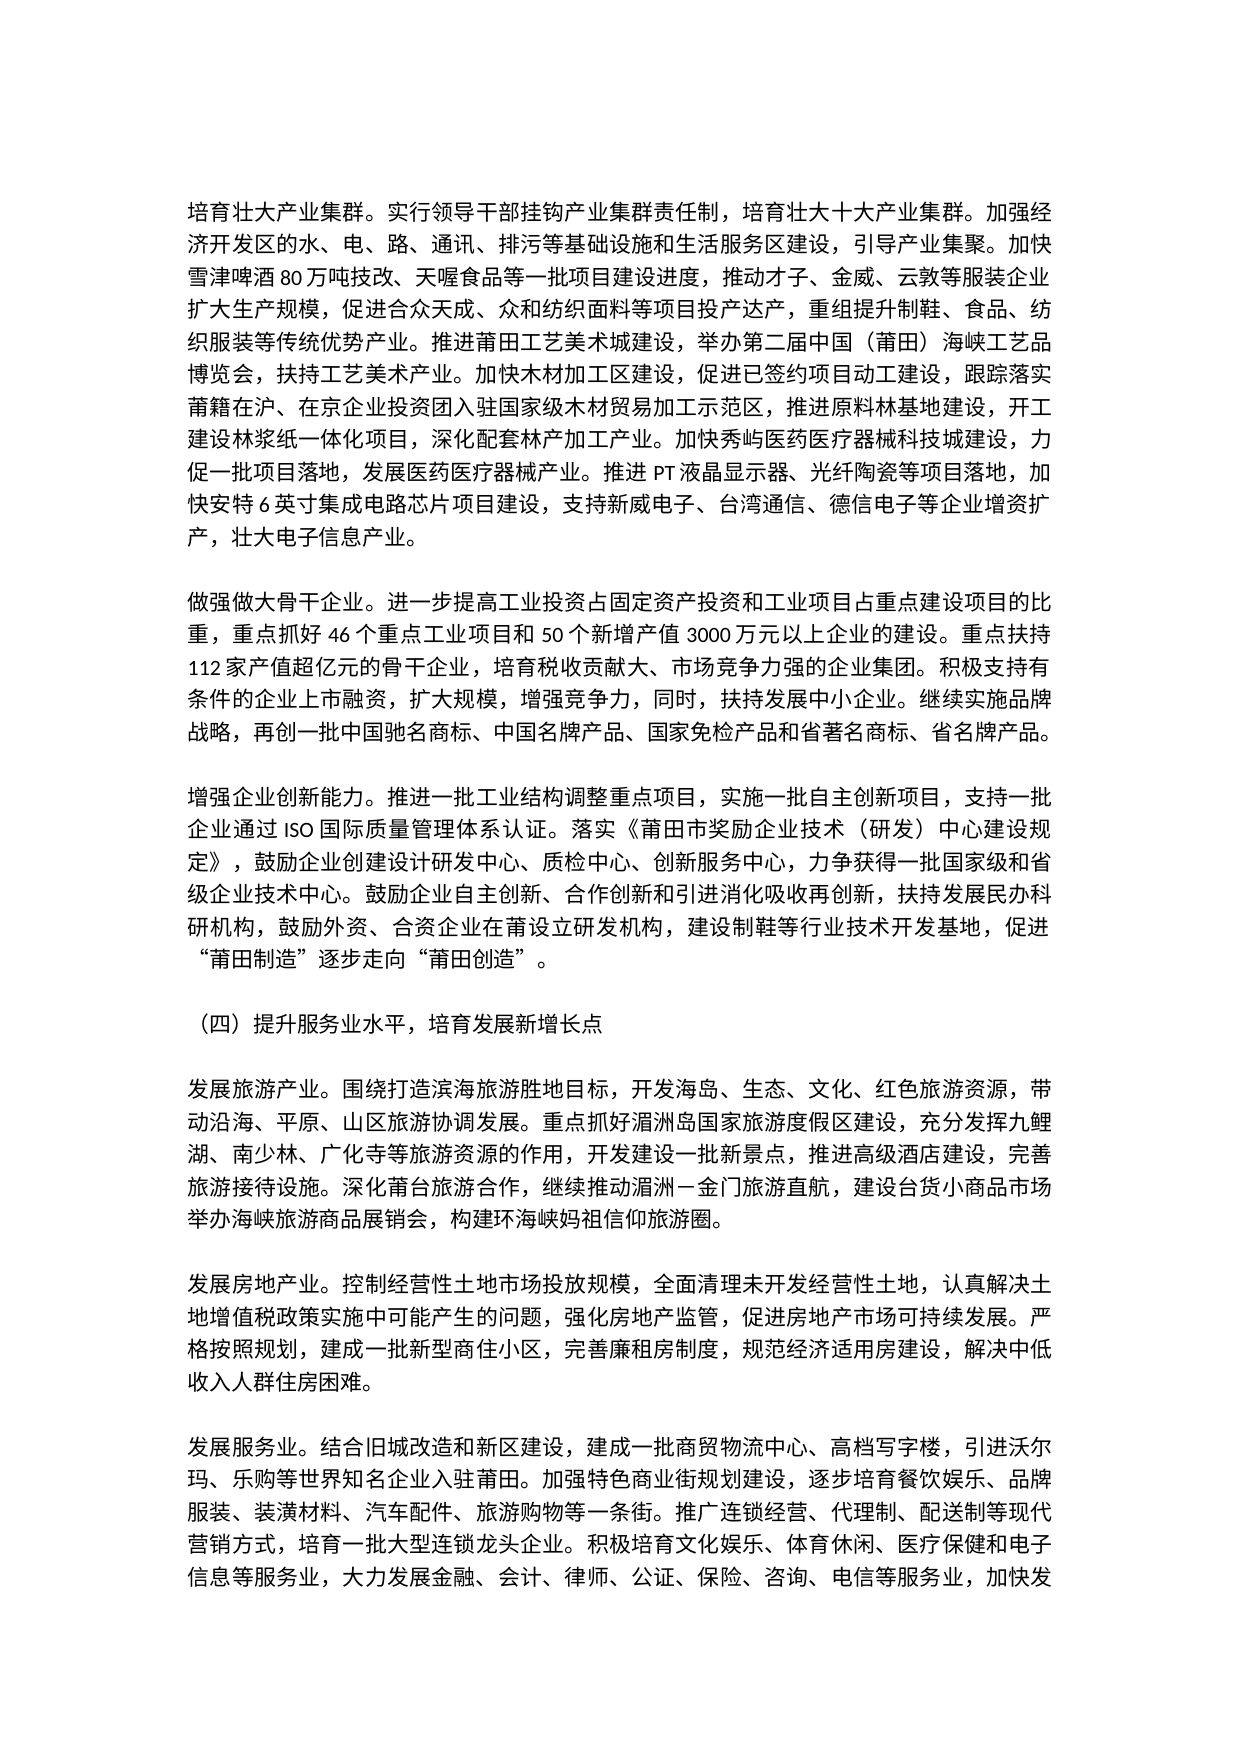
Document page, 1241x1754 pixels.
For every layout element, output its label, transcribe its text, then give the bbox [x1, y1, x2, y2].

text 增强企业创新能力。推进一批工业结构调整重点项目，实施一批自主创新项目，支持一批企业通过ISO国际质量管理体系认证。落实《莆田市奖励企业技术（研发）中心建设规定》，鼓励企业创建设计研发中心、质检中心、创新服务中心，力争获得一批国家级和省级企业技术中心。鼓励企业自主创新、合作创新和引进消化吸收再创新，扶持发展民办科研机构，鼓励外资、合资企业在莆设立研发机构，建设制鞋等行业技术开发基地，促进“莆田制造”逐步走向“莆田创造”。 [187, 779, 1053, 974]
text （四）提升服务业水平，培育发展新增长点 [187, 1007, 1053, 1039]
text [187, 1429, 1053, 1592]
text 发展旅游产业。围绕打造滨海旅游胜地目标，开发海岛、生态、文化、红色旅游资源，带动沿海、平原、山区旅游协调发展。重点抓好湄洲岛国家旅游度假区建设，充分发挥九鲤湖、南少林、广化寺等旅游资源的作用，开发建设一批新景点，推进高级酒店建设，完善旅游接待设施。深化莆台旅游合作，继续推动湄洲－金门旅游直航，建设台货小商品市场，举办海峡旅游商品展销会，构建环海峡妈祖信仰旅游圈。 [187, 1072, 1053, 1234]
text 发展房地产业。控制经营性土地市场投放规模，全面清理未开发经营性土地，认真解决土地增值税政策实施中可能产生的问题，强化房地产监管，促进房地产市场可持续发展。严格按照规划，建成一批新型商住小区，完善廉租房制度，规范经济适用房建设，解决中低收入人群住房困难。 [187, 1267, 1053, 1397]
text 培育壮大产业集群。实行领导干部挂钩产业集群责任制，培育壮大十大产业集群。加强经济开发区的水、电、路、通讯、排污等基础设施和生活服务区建设，引导产业集聚。加快雪津啤酒80万吨技改、天喔食品等一批项目建设进度，推动才子、金威、云敦等服装企业扩大生产规模，促进合众天成、众和纺织面料等项目投产达产，重组提升制鞋、食品、纺织服装等传统优势产业。推进莆田工艺美术城建设，举办第二届中国（莆田）海峡工艺品博览会，扶持工艺美术产业。加快木材加工区建设，促进已签约项目动工建设，跟踪落实莆籍在沪、在京企业投资团入驻国家级木材贸易加工示范区，推进原料林基地建设，开工建设林浆纸一体化项目，深化配套林产加工产业。加快秀屿医药医疗器械科技城建设，力促一批项目落地，发展医药医疗器械产业。推进PT液晶显示器、光纤陶瓷等项目落地，加快安特6英寸集成电路芯片项目建设，支持新威电子、台湾通信、德信电子等企业增资扩产，壮大电子信息产业。 [187, 194, 1053, 552]
text 做强做大骨干企业。进一步提高工业投资占固定资产投资和工业项目占重点建设项目的比重，重点抓好46个重点工业项目和50个新增产值3000万元以上企业的建设。重点扶持112家产值超亿元的骨干企业，培育税收贡献大、市场竞争力强的企业集团。积极支持有条件的企业上市融资，扩大规模，增强竞争力，同时，扶持发展中小企业。继续实施品牌战略，再创一批中国驰名商标、中国名牌产品、国家免检产品和省著名商标、省名牌产品。 [187, 584, 1053, 747]
